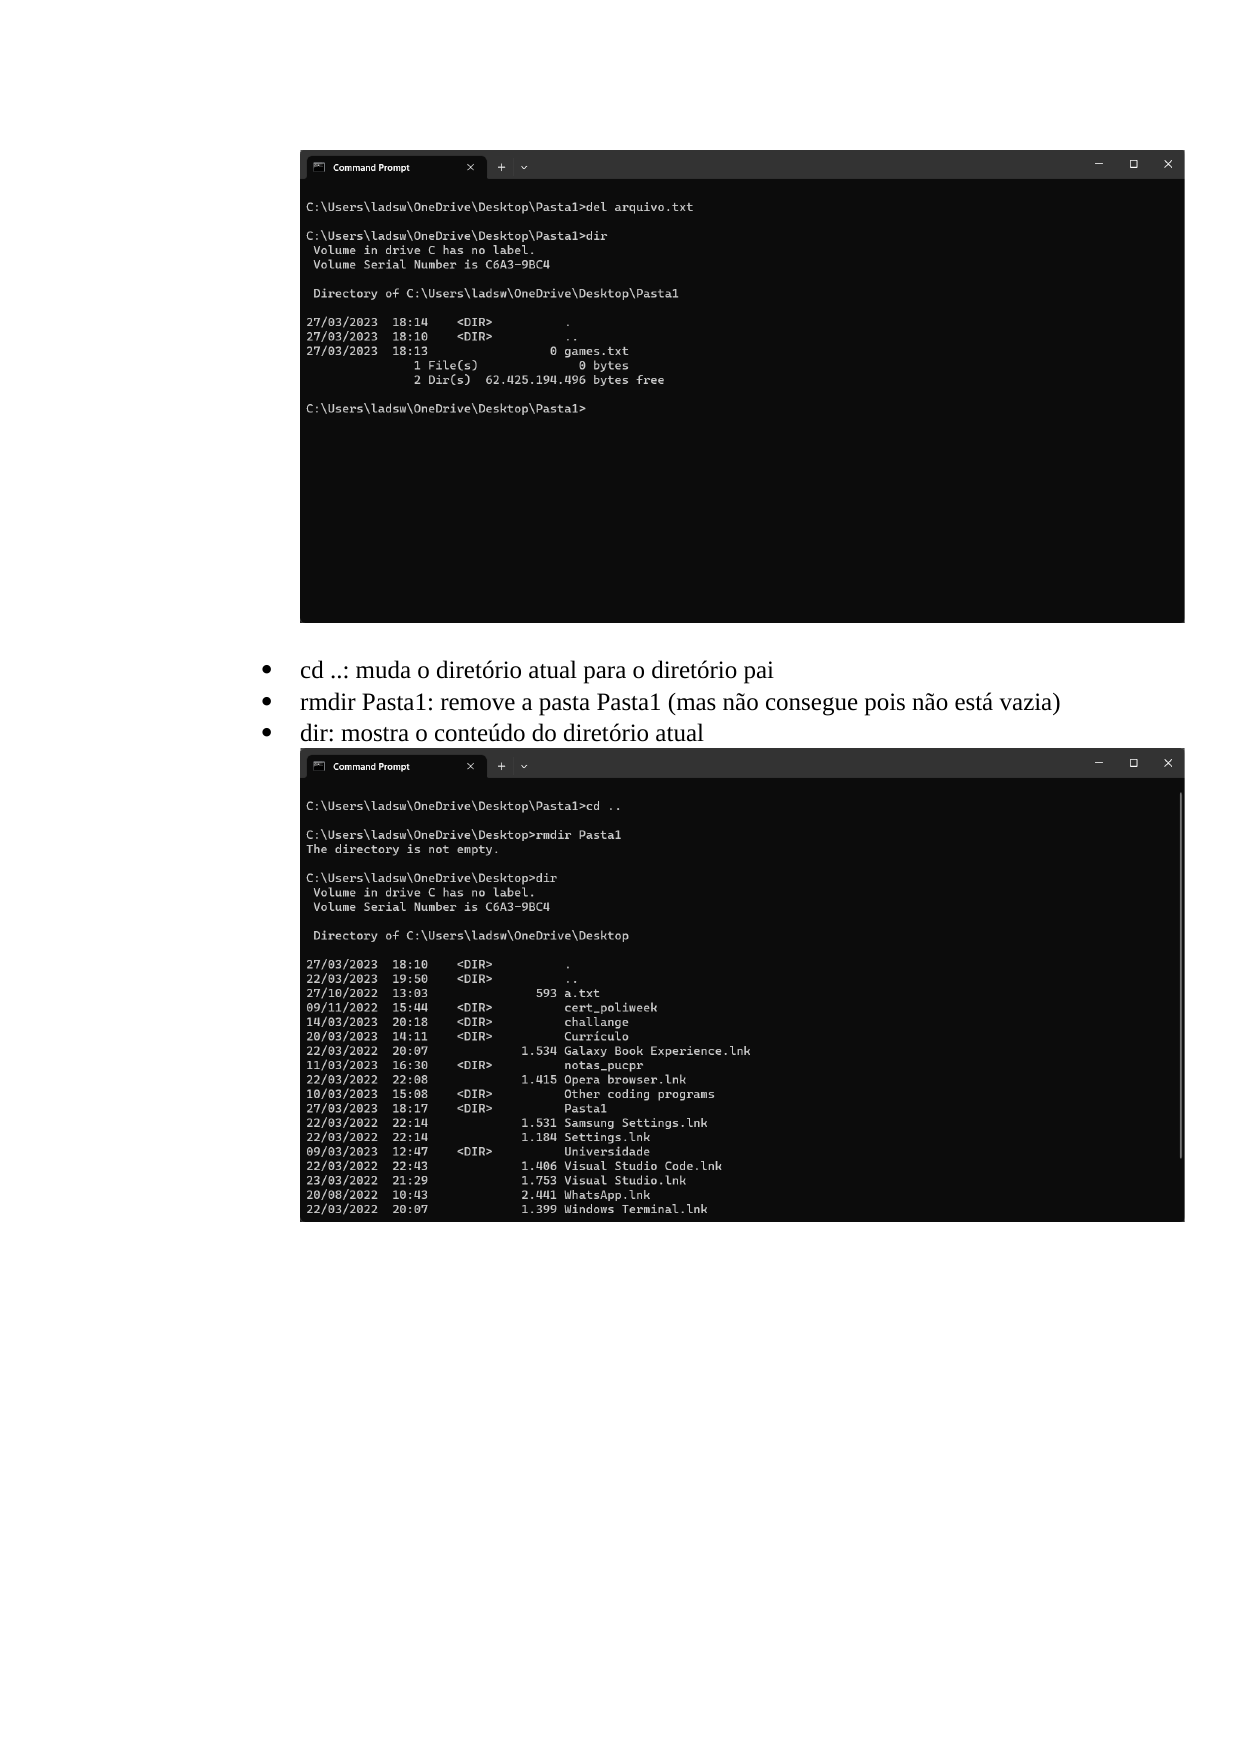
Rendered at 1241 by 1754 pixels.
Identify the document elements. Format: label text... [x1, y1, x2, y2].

list dir: mostra o conteúdo do diretório atual [262, 718, 1090, 746]
list cd ..: muda o diretório atual para o diretório pai [262, 656, 1090, 684]
picture [300, 150, 1185, 623]
picture [300, 748, 1185, 1222]
list rmdir Pasta1: remove a pasta Pasta1 (mas não consegue pois não está vazia) [262, 687, 1090, 715]
